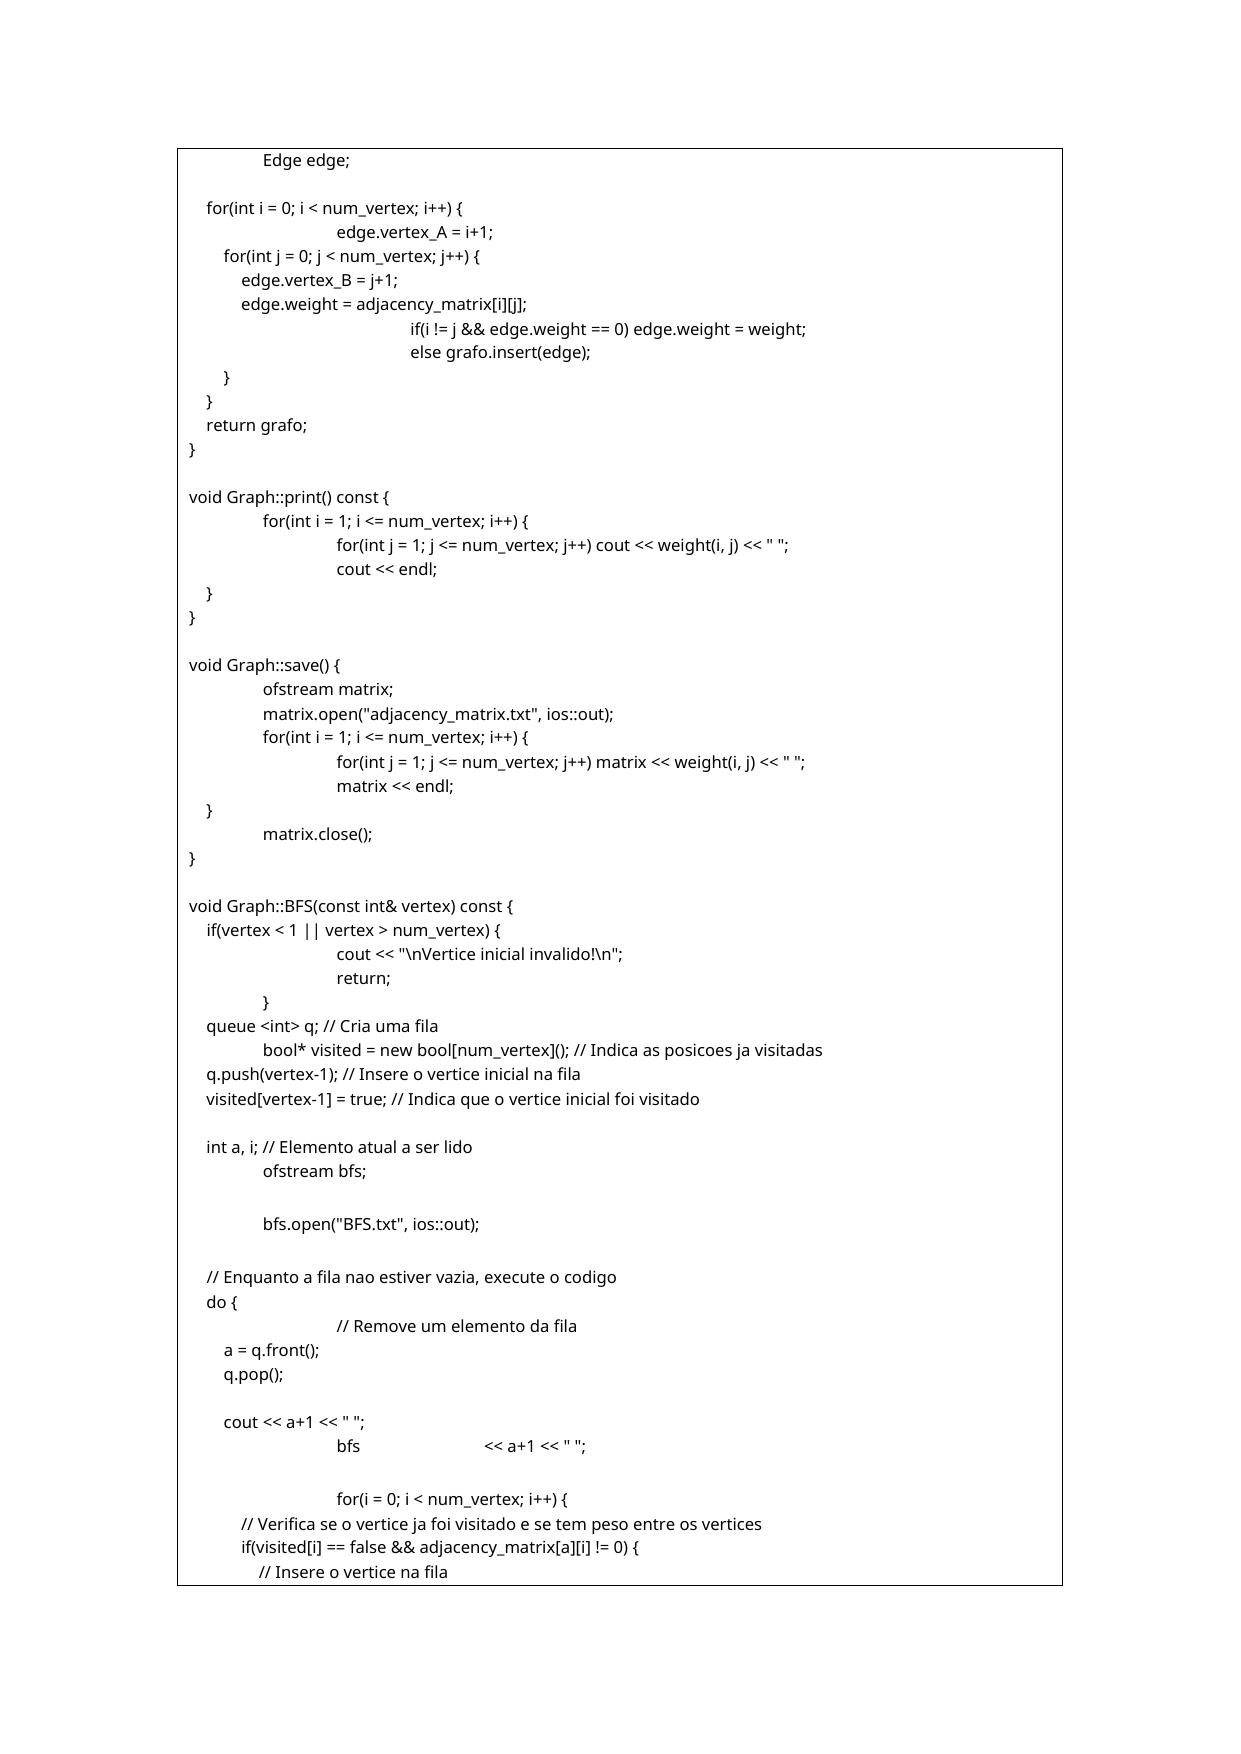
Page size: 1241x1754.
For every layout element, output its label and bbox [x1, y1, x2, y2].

table_cell [178, 149, 1062, 1584]
